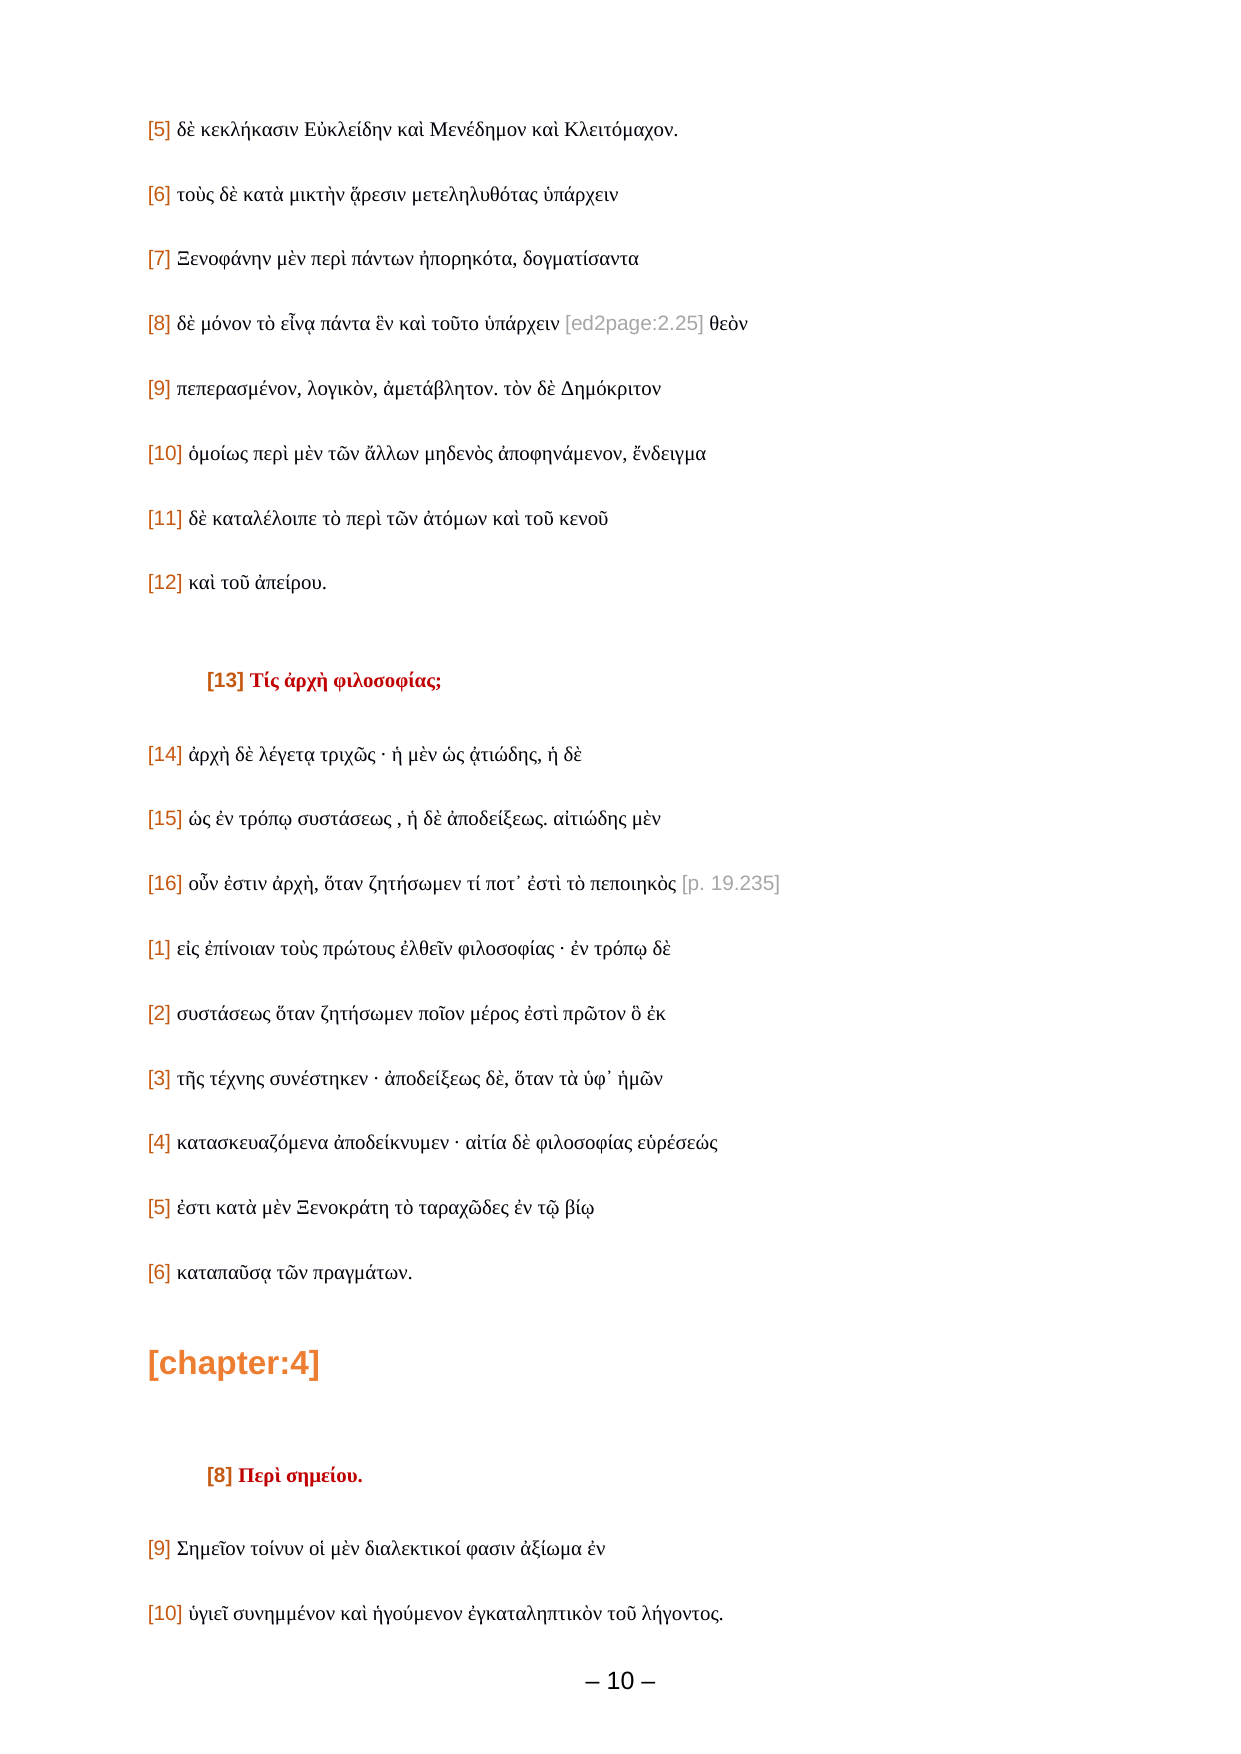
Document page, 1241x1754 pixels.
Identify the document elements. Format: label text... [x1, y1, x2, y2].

text [6] καταπαῦσᾳ τῶν πραγμάτων. [148, 1236, 1092, 1284]
text [6] τοὺς δὲ κατὰ μικτὴν ᾅρεσιν μετεληλυθότας ὑπάρχειν [148, 157, 1092, 206]
text [7] Ξενοφάνην μὲν περὶ πάντων ἠπορηκότα, δογματίσαντα [148, 222, 1092, 270]
text [8] δὲ μόνον τὸ εἶνᾳ πάντα ἓν καὶ τοῦτο ὑπάρχειν [ed2page:2.25] θεὸν [148, 287, 1092, 335]
text [15] ὡς ἐν τρόπῳ συστάσεως , ἡ δὲ ἀποδείξεως. αἰτιώδης μὲν [148, 782, 1092, 830]
text [5] ἐστι κατὰ μὲν Ξενοκράτη τὸ ταραχῶδες ἐν τῷ βίῳ [148, 1171, 1092, 1219]
text [10] ὑγιεῖ συνημμένον καὶ ἡγούμενον ἐγκαταληπτικὸν τοῦ λήγοντος. [148, 1577, 1092, 1625]
text [9] Σημεῖον τοίνυν οἱ μὲν διαλεκτικοί φασιν ἀξίωμα ἐν [148, 1512, 1092, 1560]
text [2] συστάσεως ὅταν ζητήσωμεν ποῖον μέρος ἐστὶ πρῶτον ὃ ἐκ [148, 977, 1092, 1025]
text [1] εἰς ἐπίνοιαν τοὺς πρώτους ἐλθεῖν φιλοσοφίας · ἐν τρόπῳ δὲ [148, 912, 1092, 960]
text [12] καὶ τοῦ ἀπείρου. [148, 546, 1092, 594]
text [11] δὲ καταλέλοιπε τὸ περὶ τῶν ἀτόμων καὶ τοῦ κενοῦ [148, 481, 1092, 529]
subtitle [8] Περὶ σημείου. [207, 1439, 1092, 1487]
text [9] πεπερασμένον, λογικὸν, ἀμετάβλητον. τὸν δὲ Δημόκριτον [148, 352, 1092, 400]
text [3] τῆς τέχνης συνέστηκεν · ἀποδείξεως δὲ, ὅταν τὰ ὑφ᾽ ἡμῶν [148, 1041, 1092, 1089]
text [4] κατασκευαζόμενα ἀποδείκνυμεν · αἰτία δὲ φιλοσοφίας εὑρέσεώς [148, 1106, 1092, 1154]
subtitle [13] Τίς ἀρχὴ φιλοσοφίας; [207, 644, 1092, 692]
text [10] ὁμοίως περὶ μὲν τῶν ἄλλων μηδενὸς ἀποφηνάμενον, ἔνδειγμα [148, 417, 1092, 465]
text [14] ἀρχὴ δὲ λέγετᾳ τριχῶς · ἡ μὲν ὡς ᾀτιώδης, ἡ δὲ [148, 717, 1092, 766]
subtitle [chapter:4] [148, 1343, 1092, 1381]
text [16] οὖν ἐστιν ἀρχὴ, ὅταν ζητήσωμεν τί ποτ᾽ ἐστὶ τὸ πεποιηκὸς [p. 19.235] [148, 847, 1092, 895]
text [5] δὲ κεκλήκασιν Εὐκλείδην καὶ Μενέδημον καὶ Κλειτόμαχον. [148, 93, 1092, 141]
